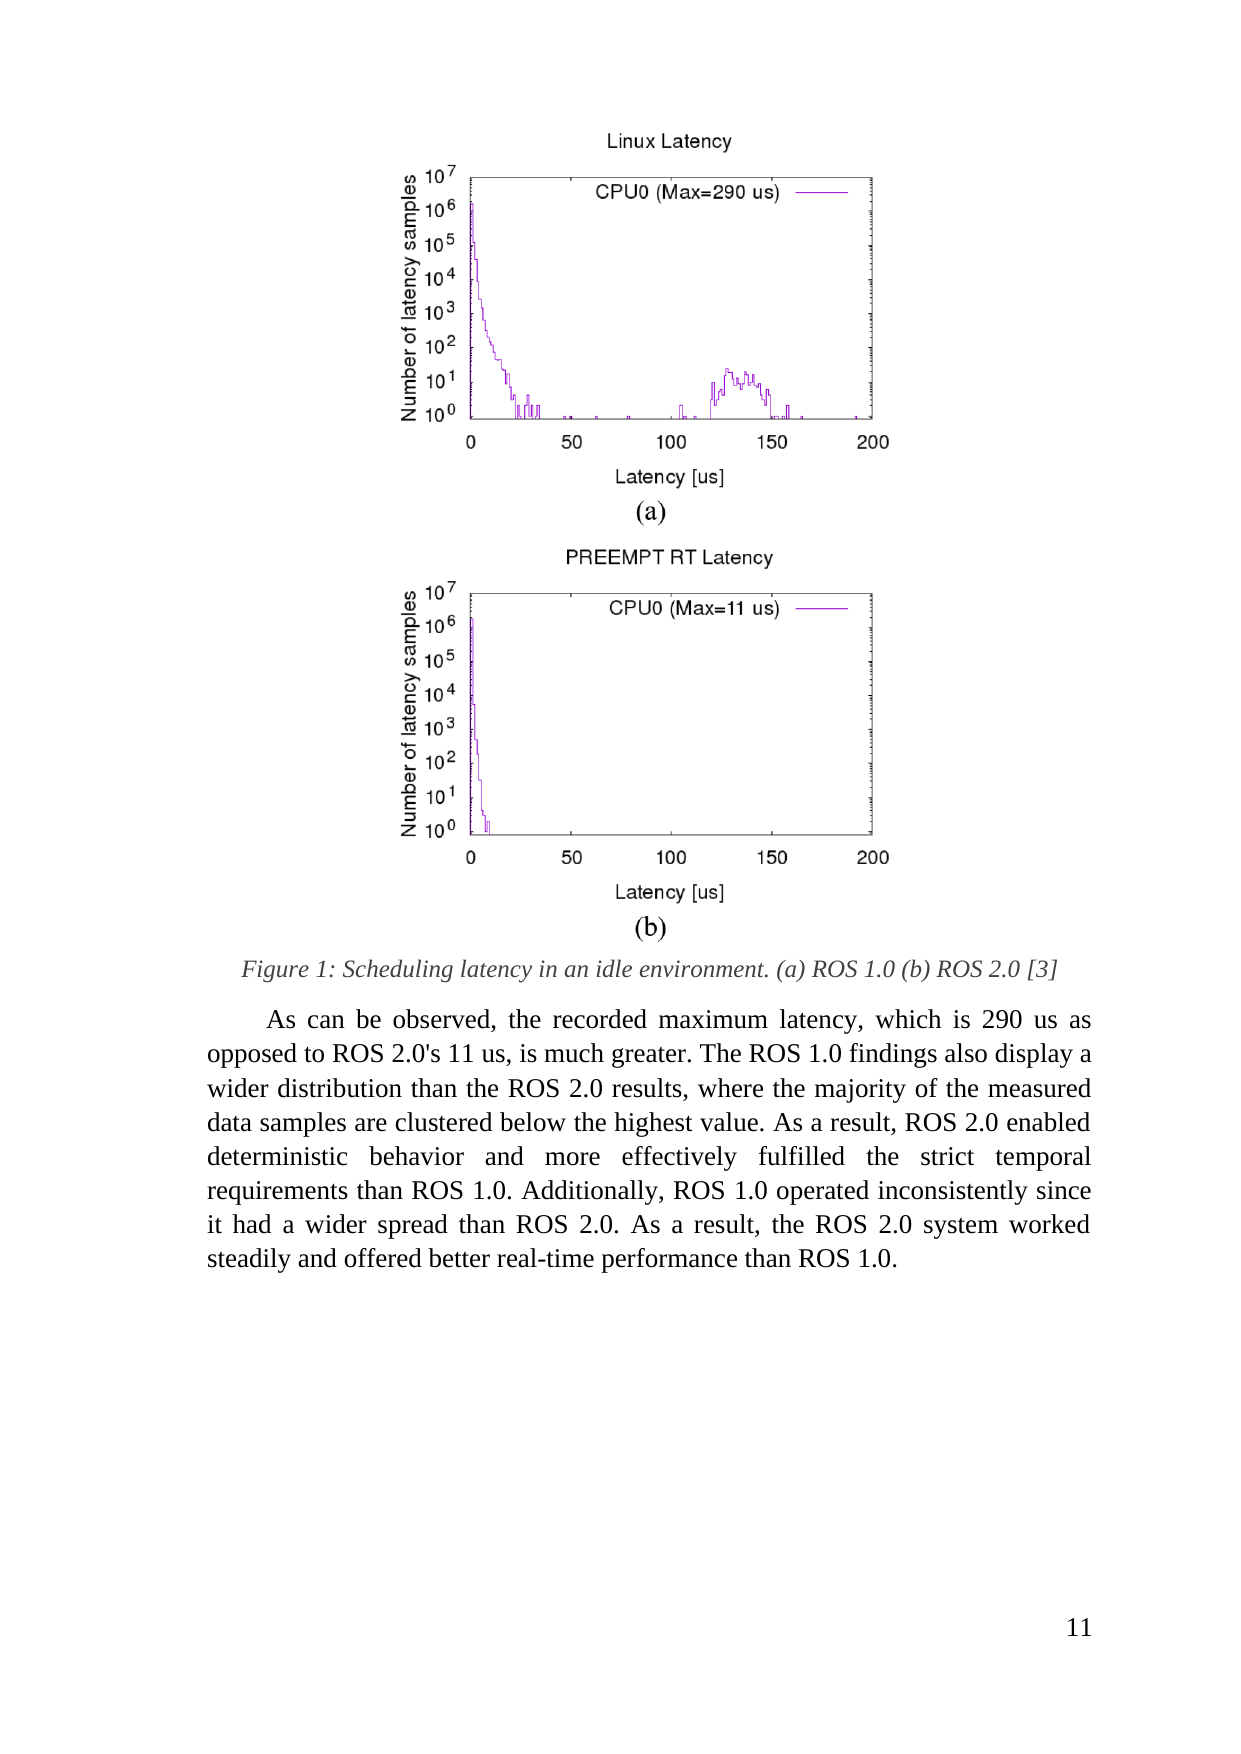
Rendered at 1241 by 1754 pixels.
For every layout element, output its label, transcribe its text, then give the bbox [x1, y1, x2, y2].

text As can be observed, the recorded maximum latency, which is 290 us as opposed to ROS 2.0's 11 us, is much greater. The ROS 1.0 findings also display a wider distribution than the ROS 2.0 results, where the majority of the measured data samples are clustered below the highest value. As a result, ROS 2.0 enabled deterministic behavior and more effectively fulfilled the strict temporal requirements than ROS 1.0. Additionally, ROS 1.0 operated inconsistently since it had a wider spread than ROS 2.0. As a result, the ROS 2.0 system worked steadily and offered better real-time performance than ROS 1.0. [207, 1003, 1092, 1274]
picture [388, 118, 912, 945]
